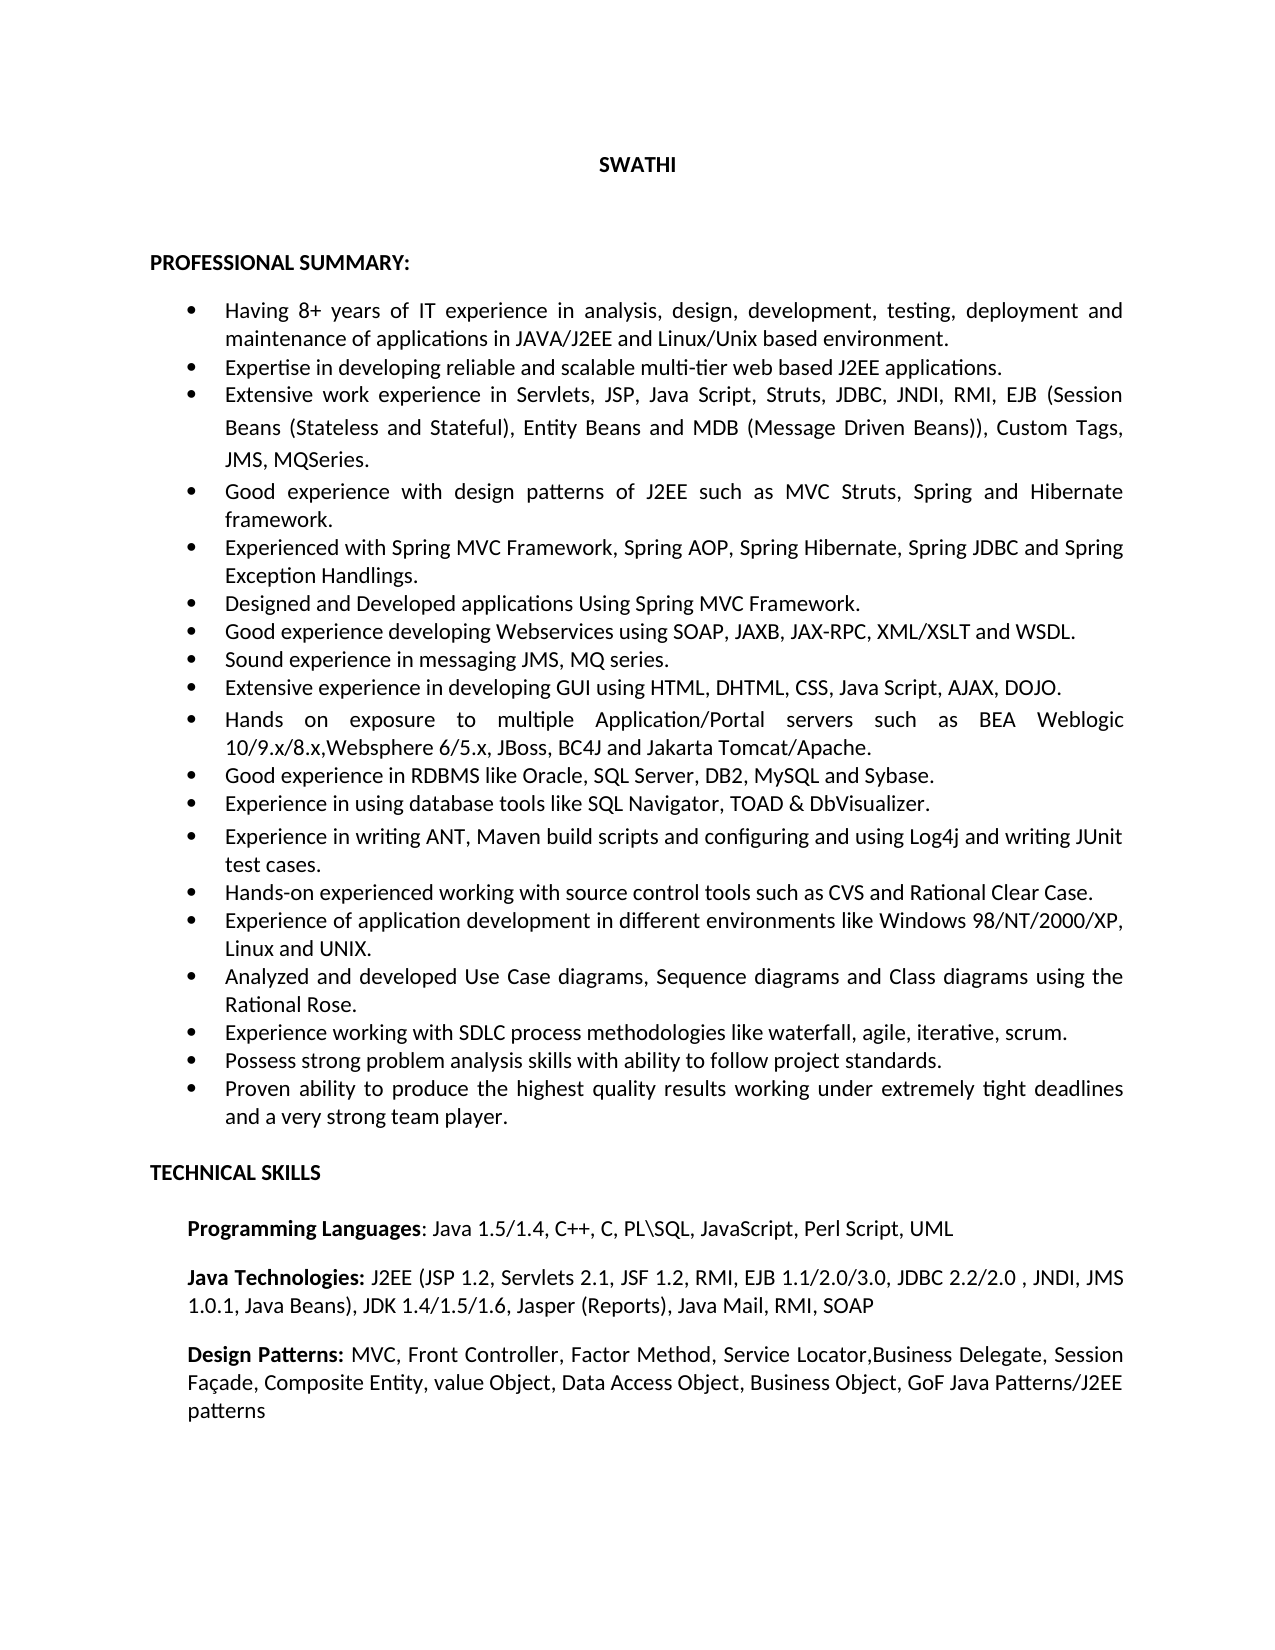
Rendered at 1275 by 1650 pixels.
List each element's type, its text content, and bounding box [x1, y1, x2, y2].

list Hands-on experienced working with source control tools such as CVS and Rational Clear Case. [187, 878, 1125, 906]
text Programming Languages: Java 1.5/1.4, C++, C, PL\SQL, JavaScript, Perl Script, UML [187, 1214, 1125, 1242]
list Good experience with design patterns of J2EE such as MVC Struts, Spring and Hibernate framework. [187, 477, 1125, 533]
text PROFESSIONAL SUMMARY: [150, 248, 1125, 276]
list Experienced with Spring MVC Framework, Spring AOP, Spring Hibernate, Spring JDBC and Spring Exception Handlings. [187, 533, 1125, 589]
list Extensive work experience in Servlets, JSP, Java Script, Struts, JDBC, JNDI, RMI, EJB (Session Beans (Stateless and Stateful), Entity Beans and MDB (Message Driven Beans)), Custom Tags, JMS, MQSeries. [187, 381, 1125, 473]
list Proven ability to produce the highest quality results working under extremely tight deadlines and a very strong team player. [187, 1074, 1125, 1130]
list Possess strong problem analysis skills with ability to follow project standards. [187, 1046, 1125, 1074]
list Having 8+ years of IT experience in analysis, design, development, testing, deployment and maintenance of applications in JAVA/J2EE and Linux/Unix based environment. [187, 297, 1125, 353]
list Experience in writing ANT, Maven build scripts and configuring and using Log4j and writing JUnit test cases. [187, 822, 1125, 878]
list Hands on exposure to multiple Application/Portal servers such as BEA Weblogic 10/9.x/8.x,Websphere 6/5.x, JBoss, BC4J and Jakarta Tomcat/Apache. [187, 706, 1125, 762]
list Designed and Developed applications Using Spring MVC Framework. [187, 589, 1125, 617]
list Experience in using database tools like SQL Navigator, TOAD & DbVisualizer. [187, 789, 1125, 818]
text TECHNICAL SKILLS [150, 1158, 1125, 1186]
text SWATHI [150, 150, 1125, 178]
list Good experience in RDBMS like Oracle, SQL Server, DB2, MySQL and Sybase. [187, 762, 1125, 789]
list Analyzed and developed Use Case diagrams, Sequence diagrams and Class diagrams using the Rational Rose. [187, 962, 1125, 1018]
list Sound experience in messaging JMS, MQ series. [187, 645, 1125, 673]
list Expertise in developing reliable and scalable multi-tier web based J2EE applications. [187, 353, 1125, 381]
list Extensive experience in developing GUI using HTML, DHTML, CSS, Java Script, AJAX, DOJO. [187, 673, 1125, 701]
list Experience working with SDLC process methodologies like waterfall, agile, iterative, scrum. [187, 1018, 1125, 1046]
list Experience of application development in different environments like Windows 98/NT/2000/XP, Linux and UNIX. [187, 906, 1125, 962]
list Good experience developing Webservices using SOAP, JAXB, JAX-RPC, XML/XSLT and WSDL. [187, 617, 1125, 645]
text Design Patterns: MVC, Front Controller, Factor Method, Service Locator,Business Delegate, Session Façade, Composite Entity, value Object, Data Access Object, Business Object, GoF Java Patterns/J2EE patterns [187, 1340, 1125, 1424]
text Java Technologies: J2EE (JSP 1.2, Servlets 2.1, JSF 1.2, RMI, EJB 1.1/2.0/3.0, JDBC 2.2/2.0 , JNDI, JMS 1.0.1, Java Beans), JDK 1.4/1.5/1.6, Jasper (Reports), Java Mail, RMI, SOAP [187, 1263, 1125, 1319]
